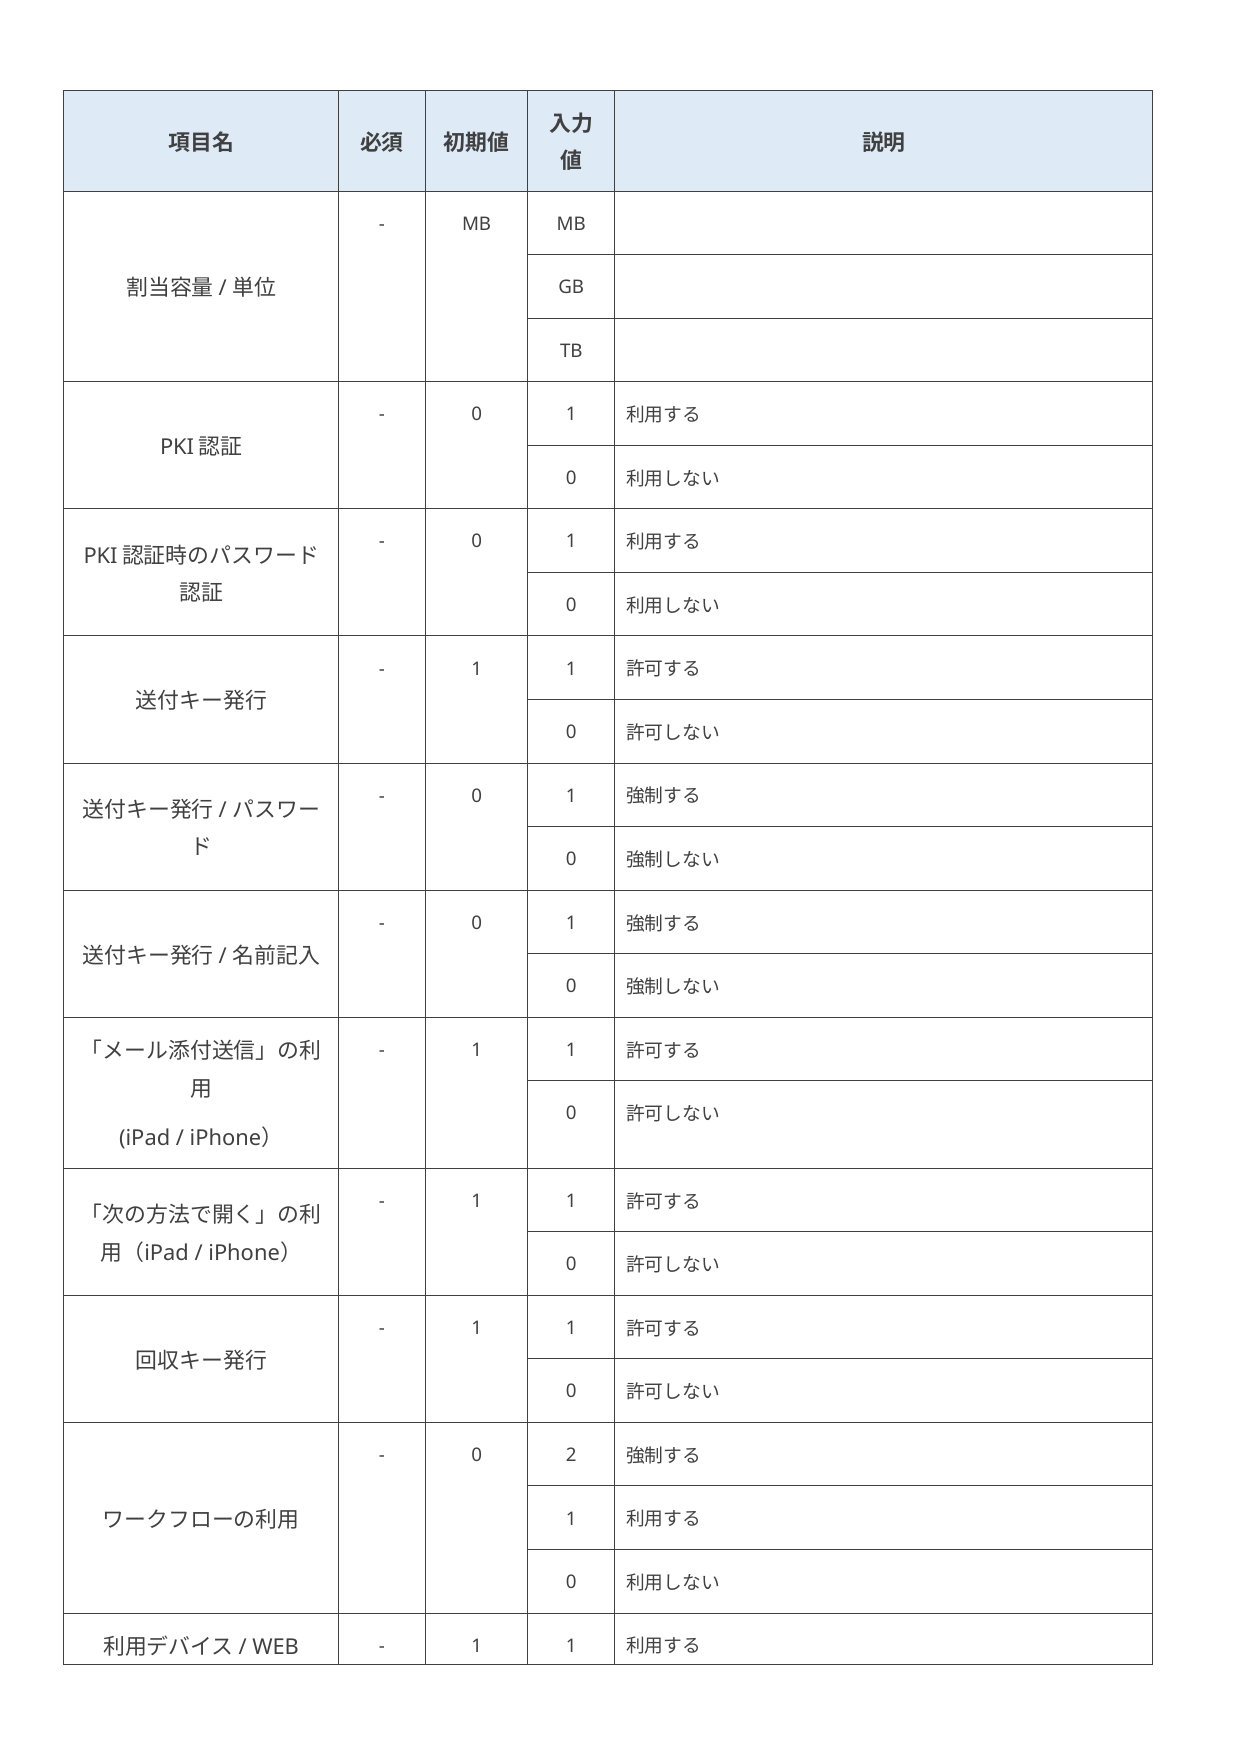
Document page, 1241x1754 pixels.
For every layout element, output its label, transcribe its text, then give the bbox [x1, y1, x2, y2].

table_cell PKI認証時のパスワード認証 [64, 509, 338, 635]
table_cell 0 [426, 509, 527, 635]
table_cell 0 [528, 573, 614, 635]
table_cell - [339, 891, 425, 1017]
table_cell 1 [426, 1614, 527, 1663]
table_cell 利用しない [615, 1550, 1152, 1612]
table_cell 強制する [615, 764, 1152, 826]
table_cell 強制する [615, 891, 1152, 953]
table_cell 0 [528, 827, 614, 889]
table_header 必須 [339, 91, 425, 191]
table_cell GB [528, 255, 614, 318]
table_cell MB [528, 192, 614, 254]
table_cell 許可しない [615, 700, 1152, 762]
table_cell 0 [528, 446, 614, 508]
table_cell - [339, 382, 425, 508]
table_cell 利用する [615, 509, 1152, 572]
table_cell 利用デバイス / WEB [64, 1614, 338, 1663]
table_header 項目名 [64, 91, 338, 191]
table_cell - [339, 192, 425, 381]
table_cell - [339, 1169, 425, 1295]
table_cell 1 [426, 1018, 527, 1168]
table_cell - [339, 764, 425, 889]
table_cell 0 [528, 1081, 614, 1168]
table_cell 2 [528, 1423, 614, 1485]
table_cell 利用する [615, 382, 1152, 445]
table_cell 1 [528, 1486, 614, 1549]
table_cell 強制する [615, 1423, 1152, 1485]
table_cell 許可しない [615, 1232, 1152, 1295]
table_cell ワークフローの利用 [64, 1423, 338, 1612]
table_cell - [339, 636, 425, 762]
table_cell 割当容量 / 単位 [64, 192, 338, 381]
table_cell PKI認証 [64, 382, 338, 508]
table_cell 送付キー発行 / 名前記入 [64, 891, 338, 1017]
table_cell 0 [426, 1423, 527, 1612]
table_cell - [339, 1423, 425, 1612]
table_cell 「メール添付送信」の利用 (iPad / iPhone） [64, 1018, 338, 1168]
table_cell 許可する [615, 1018, 1152, 1080]
table_cell 0 [528, 700, 614, 762]
table_header 入力値 [528, 91, 614, 191]
table_cell 許可する [615, 1169, 1152, 1231]
table_cell 強制しない [615, 954, 1152, 1017]
table_cell 1 [528, 382, 614, 445]
table_cell 許可しない [615, 1081, 1152, 1168]
table_cell TB [528, 319, 614, 381]
table_header 初期値 [426, 91, 527, 191]
table_cell 送付キー発行 [64, 636, 338, 762]
table_cell 1 [528, 636, 614, 699]
table_cell - [339, 1296, 425, 1422]
table_cell 0 [528, 954, 614, 1017]
table_cell 0 [528, 1359, 614, 1422]
table_cell 利用する [615, 1614, 1152, 1663]
table_cell 回収キー発行 [64, 1296, 338, 1422]
table_cell 0 [426, 891, 527, 1017]
table_cell [615, 319, 1152, 381]
table_cell 1 [528, 1169, 614, 1231]
table_cell 1 [426, 1296, 527, 1422]
table_cell 「次の方法で開く」の利用（iPad / iPhone） [64, 1169, 338, 1295]
table_cell 1 [426, 636, 527, 762]
table_cell 1 [528, 764, 614, 826]
table_cell - [339, 509, 425, 635]
table_cell 送付キー発行 / パスワード [64, 764, 338, 889]
table_cell 1 [528, 891, 614, 953]
table_cell 1 [528, 509, 614, 572]
table_header 説明 [615, 91, 1152, 191]
table_cell MB [426, 192, 527, 381]
table_cell 利用しない [615, 446, 1152, 508]
table_cell - [339, 1614, 425, 1663]
table_cell 利用する [615, 1486, 1152, 1549]
table_cell 1 [528, 1614, 614, 1663]
table_cell 0 [426, 764, 527, 889]
table_cell [615, 255, 1152, 318]
table_cell 許可しない [615, 1359, 1152, 1422]
table_cell 1 [528, 1018, 614, 1080]
table_cell 利用しない [615, 573, 1152, 635]
table_cell [615, 192, 1152, 254]
table_cell 0 [528, 1550, 614, 1612]
table_cell 0 [426, 382, 527, 508]
table_cell - [339, 1018, 425, 1168]
table_cell 1 [528, 1296, 614, 1358]
table_cell 許可する [615, 636, 1152, 699]
table_cell 1 [426, 1169, 527, 1295]
table_cell 許可する [615, 1296, 1152, 1358]
table_cell 0 [528, 1232, 614, 1295]
table_cell 強制しない [615, 827, 1152, 889]
